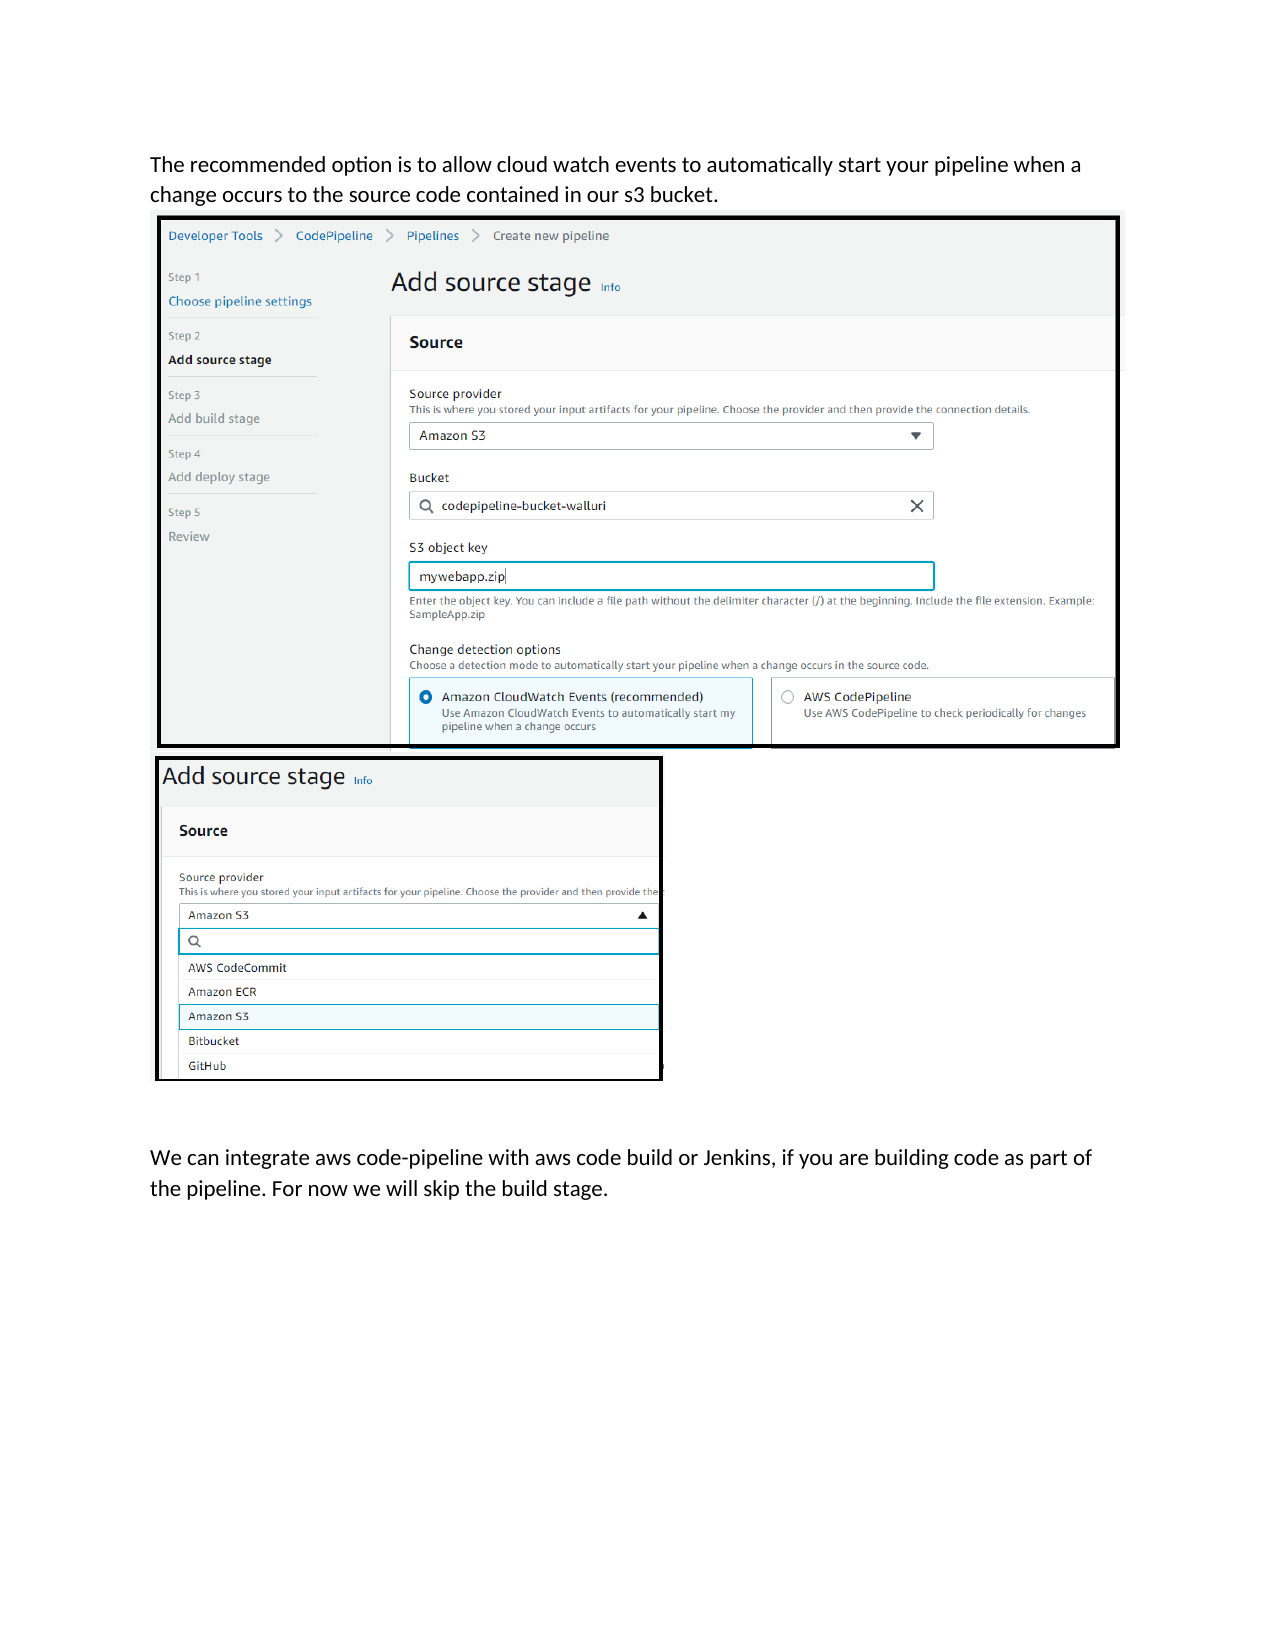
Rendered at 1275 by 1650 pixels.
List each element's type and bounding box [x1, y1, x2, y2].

picture [150, 210, 1125, 751]
text [150, 751, 1125, 1202]
picture [150, 752, 665, 1081]
text [150, 150, 1125, 210]
